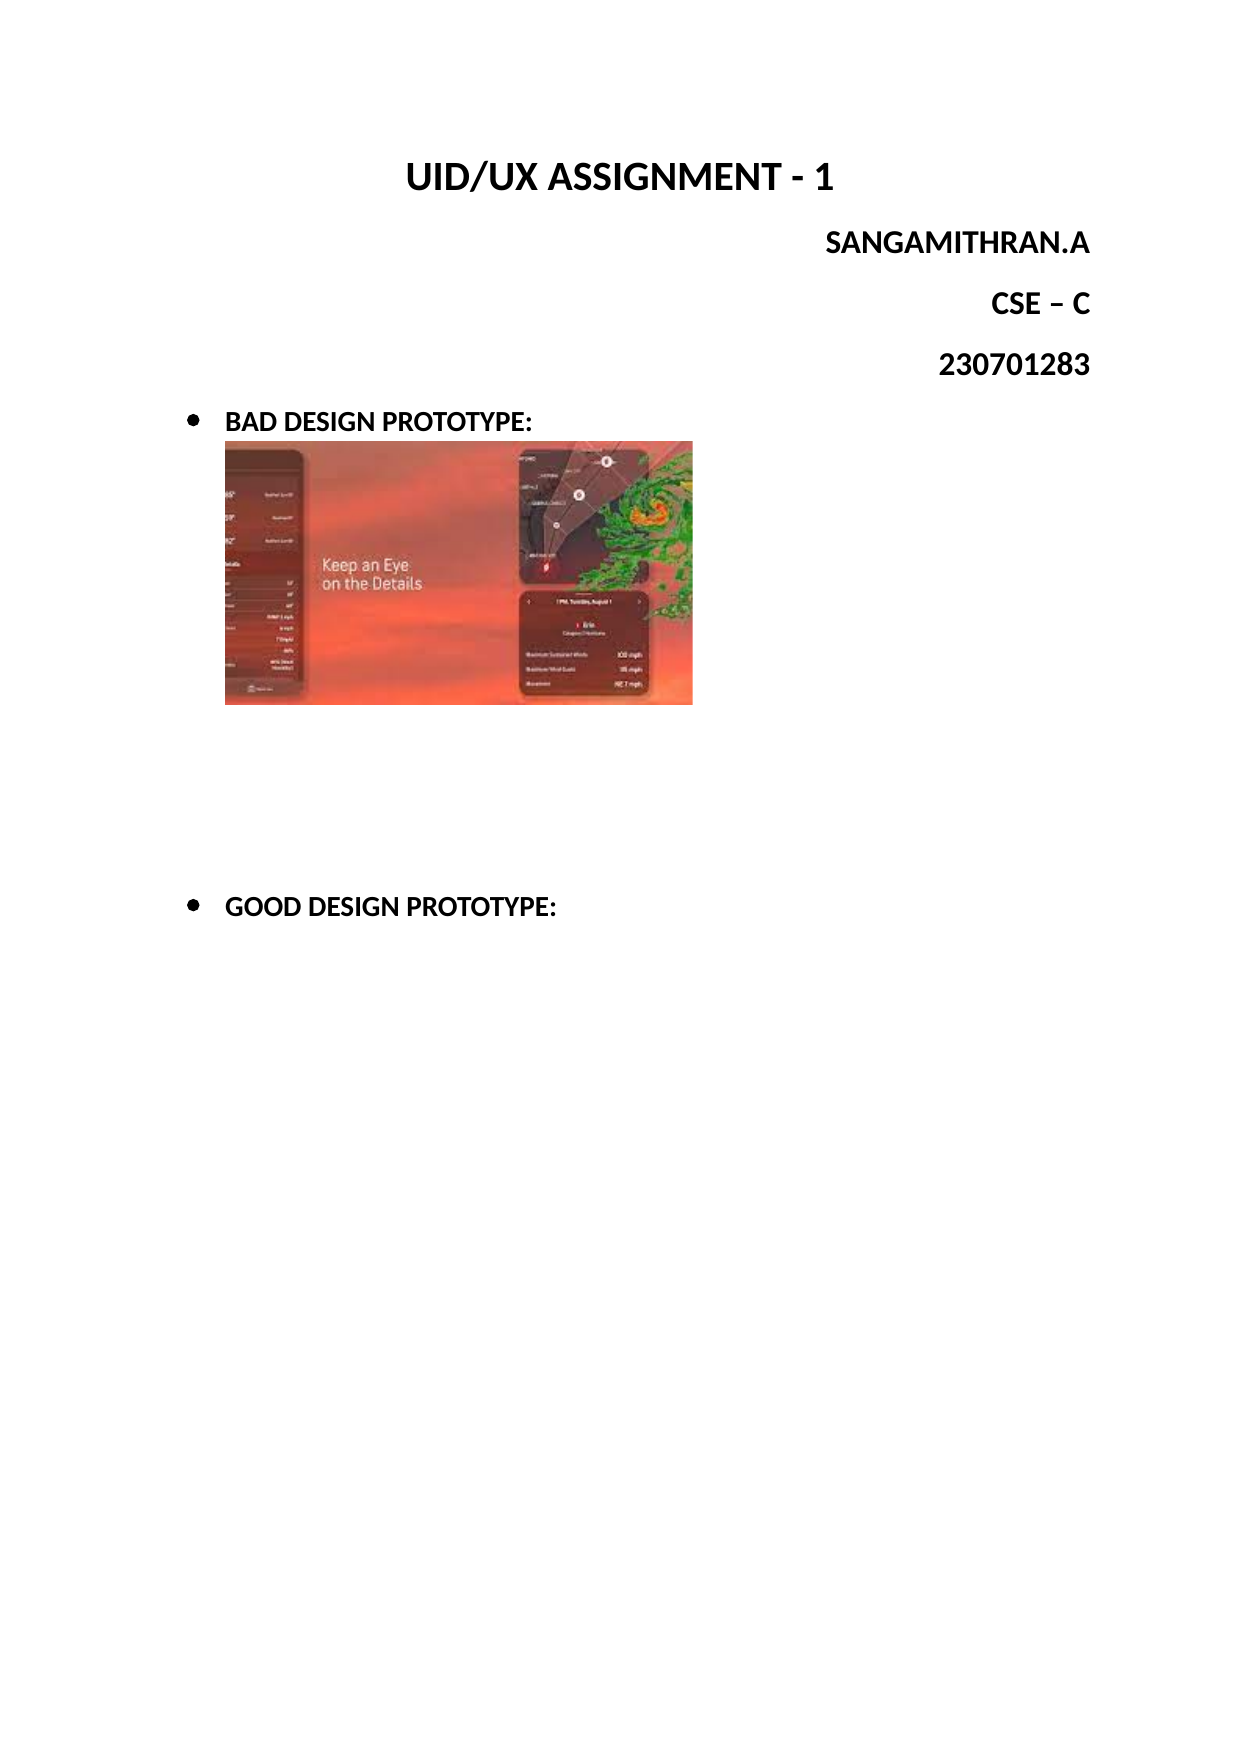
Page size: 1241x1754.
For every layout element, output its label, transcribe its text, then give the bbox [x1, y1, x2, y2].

text 230701283 [150, 343, 1090, 383]
picture [225, 441, 693, 705]
text UID/UX ASSIGNMENT - 1 [150, 150, 1090, 201]
list GOOD DESIGN PROTOTYPE: [187, 888, 1090, 924]
text SANGAMITHRAN.A [150, 222, 1090, 262]
list BAD DESIGN PROTOTYPE: [187, 403, 1090, 439]
text CSE – C [150, 282, 1090, 323]
